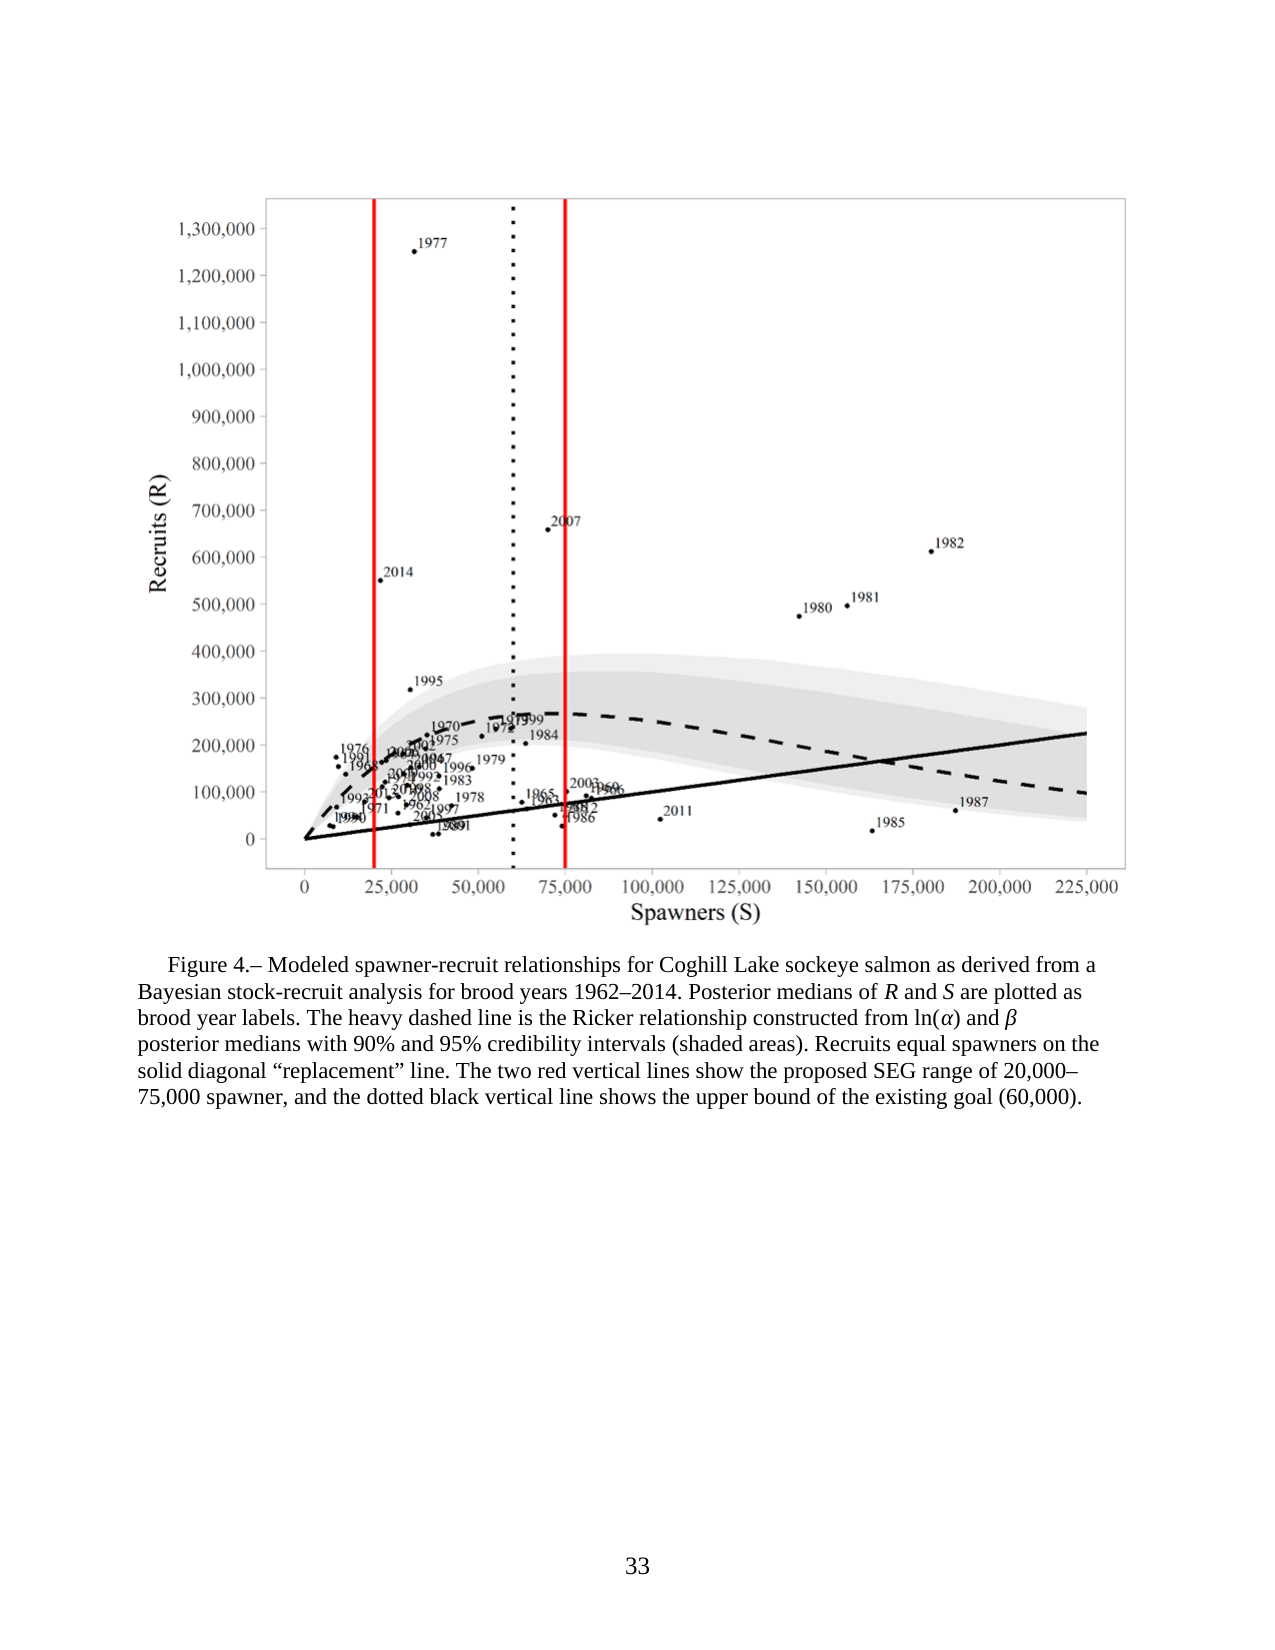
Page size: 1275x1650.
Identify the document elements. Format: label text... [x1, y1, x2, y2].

text Figure 4.– Modeled spawner-recruit relationships for Coghill Lake sockeye salmon as derived from a Bayesian stock-recruit analysis for brood years 1962–2014. Posterior medians of R and S are plotted as brood year labels. The heavy dashed line is the Ricker relationship constructed from ln(α) and β posterior medians with 90% and 95% credibility intervals (shaded areas). Recruits equal spawners on the solid diagonal “replacement” line. The two red vertical lines show the proposed SEG range of 20,000–75,000 spawner, and the dotted black vertical line shows the upper bound of the existing goal (60,000). [137, 951, 1103, 1109]
picture [137, 187, 1138, 937]
